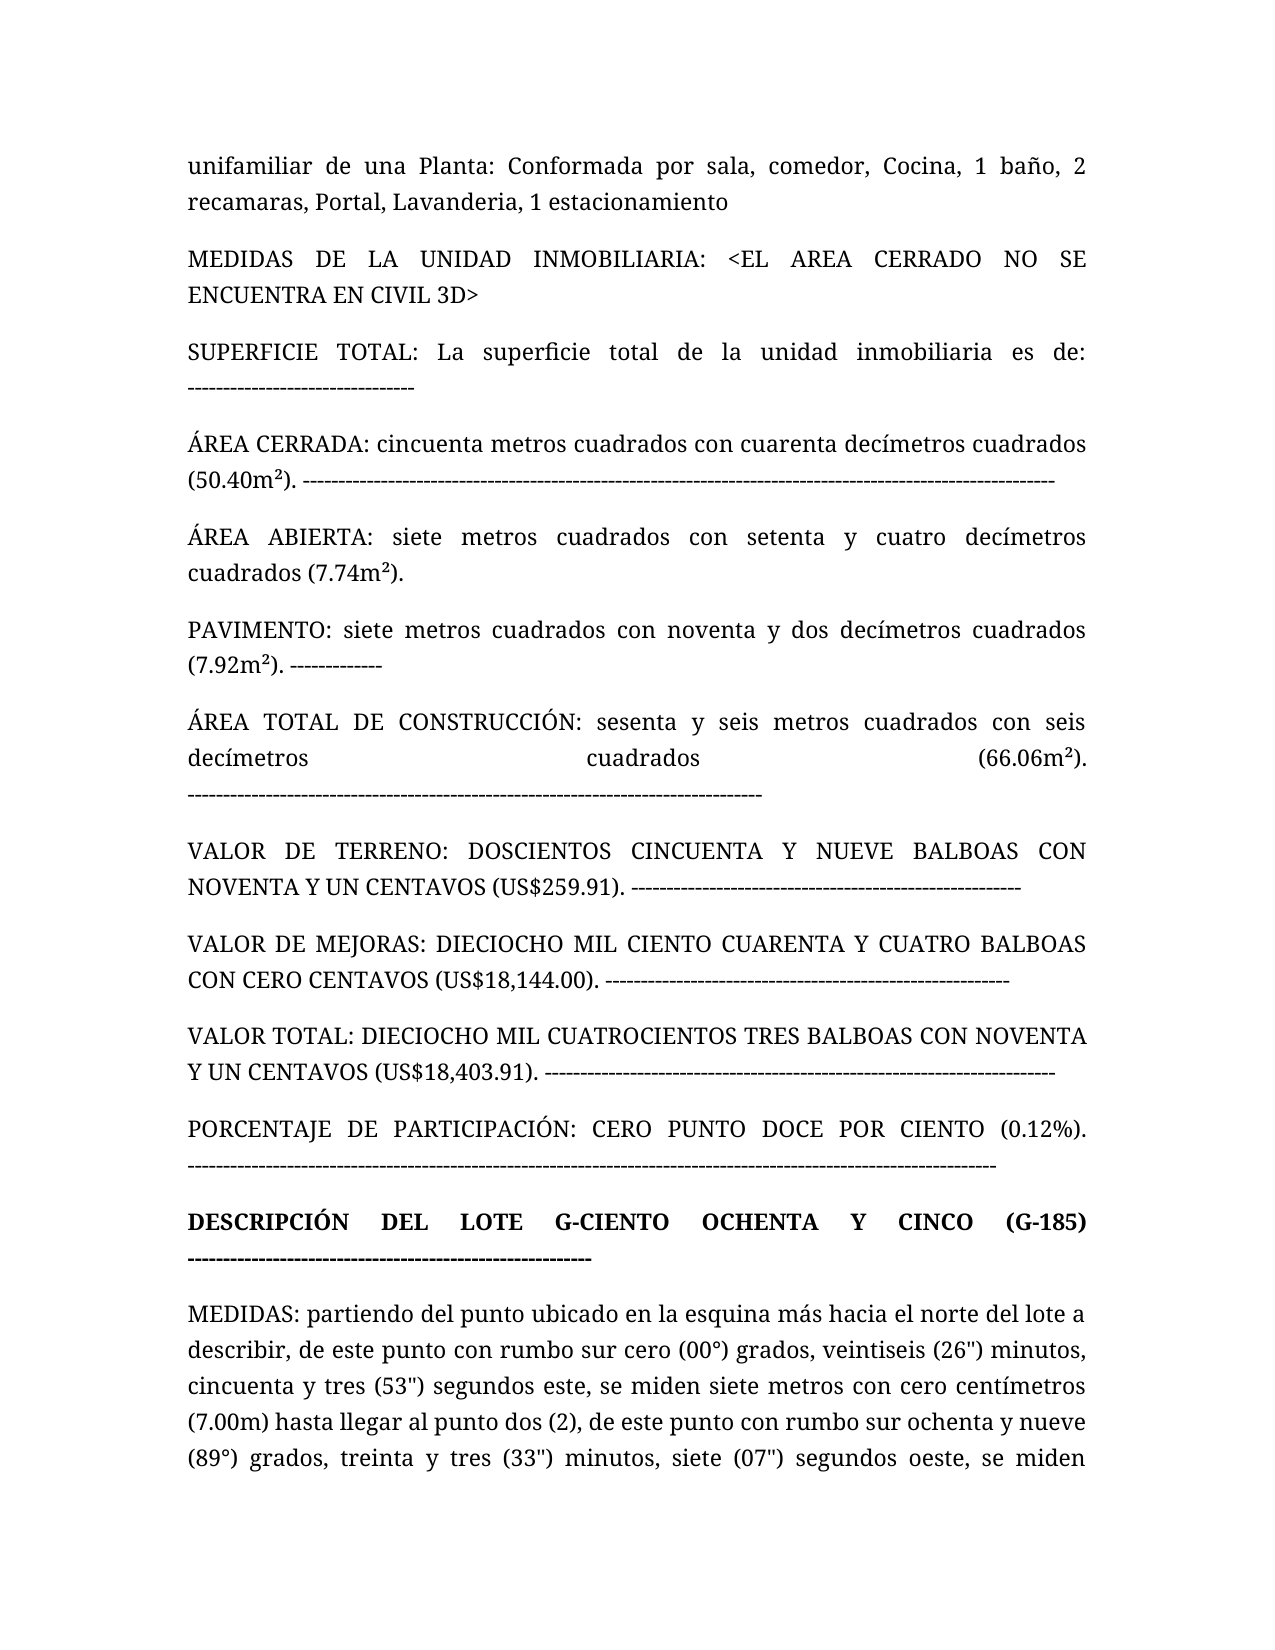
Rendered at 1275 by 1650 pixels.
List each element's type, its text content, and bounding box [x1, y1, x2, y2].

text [187, 150, 1087, 217]
text DESCRIPCIÓN DEL LOTE G-CIENTO OCHENTA Y CINCO (G-185) --------------------------------------------------------- [187, 1206, 1087, 1273]
text VALOR DE MEJORAS: DIECIOCHO MIL CIENTO CUARENTA Y CUATRO BALBOAS CON CERO CENTAVOS (US$18,144.00). --------------------------------------------------------- [187, 928, 1087, 995]
text VALOR DE TERRENO: DOSCIENTOS CINCUENTA Y NUEVE BALBOAS CON NOVENTA Y UN CENTAVOS (US$259.91). ------------------------------------------------------- [187, 835, 1087, 902]
text ÁREA TOTAL DE CONSTRUCCIÓN: sesenta y seis metros cuadrados con seis decímetros cuadrados (66.06m²). --------------------------------------------------------------------------------- [187, 706, 1087, 809]
text MEDIDAS DE LA UNIDAD INMOBILIARIA: <EL AREA CERRADO NO SE ENCUENTRA EN CIVIL 3D> [187, 243, 1087, 310]
text PAVIMENTO: siete metros cuadrados con noventa y dos decímetros cuadrados (7.92m²). ------------- [187, 613, 1087, 681]
text VALOR TOTAL: DIECIOCHO MIL CUATROCIENTOS TRES BALBOAS CON NOVENTA Y UN CENTAVOS (US$18,403.91). ------------------------------------------------------------------------ [187, 1020, 1087, 1087]
text SUPERFICIE TOTAL: La superficie total de la unidad inmobiliaria es de: -------------------------------- [187, 335, 1087, 403]
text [187, 1298, 1087, 1473]
text ÁREA CERRADA: cincuenta metros cuadrados con cuarenta decímetros cuadrados (50.40m²). ---------------------------------------------------------------------------------------------------------- [187, 428, 1087, 495]
text PORCENTAJE DE PARTICIPACIÓN: CERO PUNTO DOCE POR CIENTO (0.12%). ------------------------------------------------------------------------------------------------------------------ [187, 1113, 1087, 1180]
text ÁREA ABIERTA: siete metros cuadrados con setenta y cuatro decímetros cuadrados (7.74m²). [187, 521, 1087, 588]
